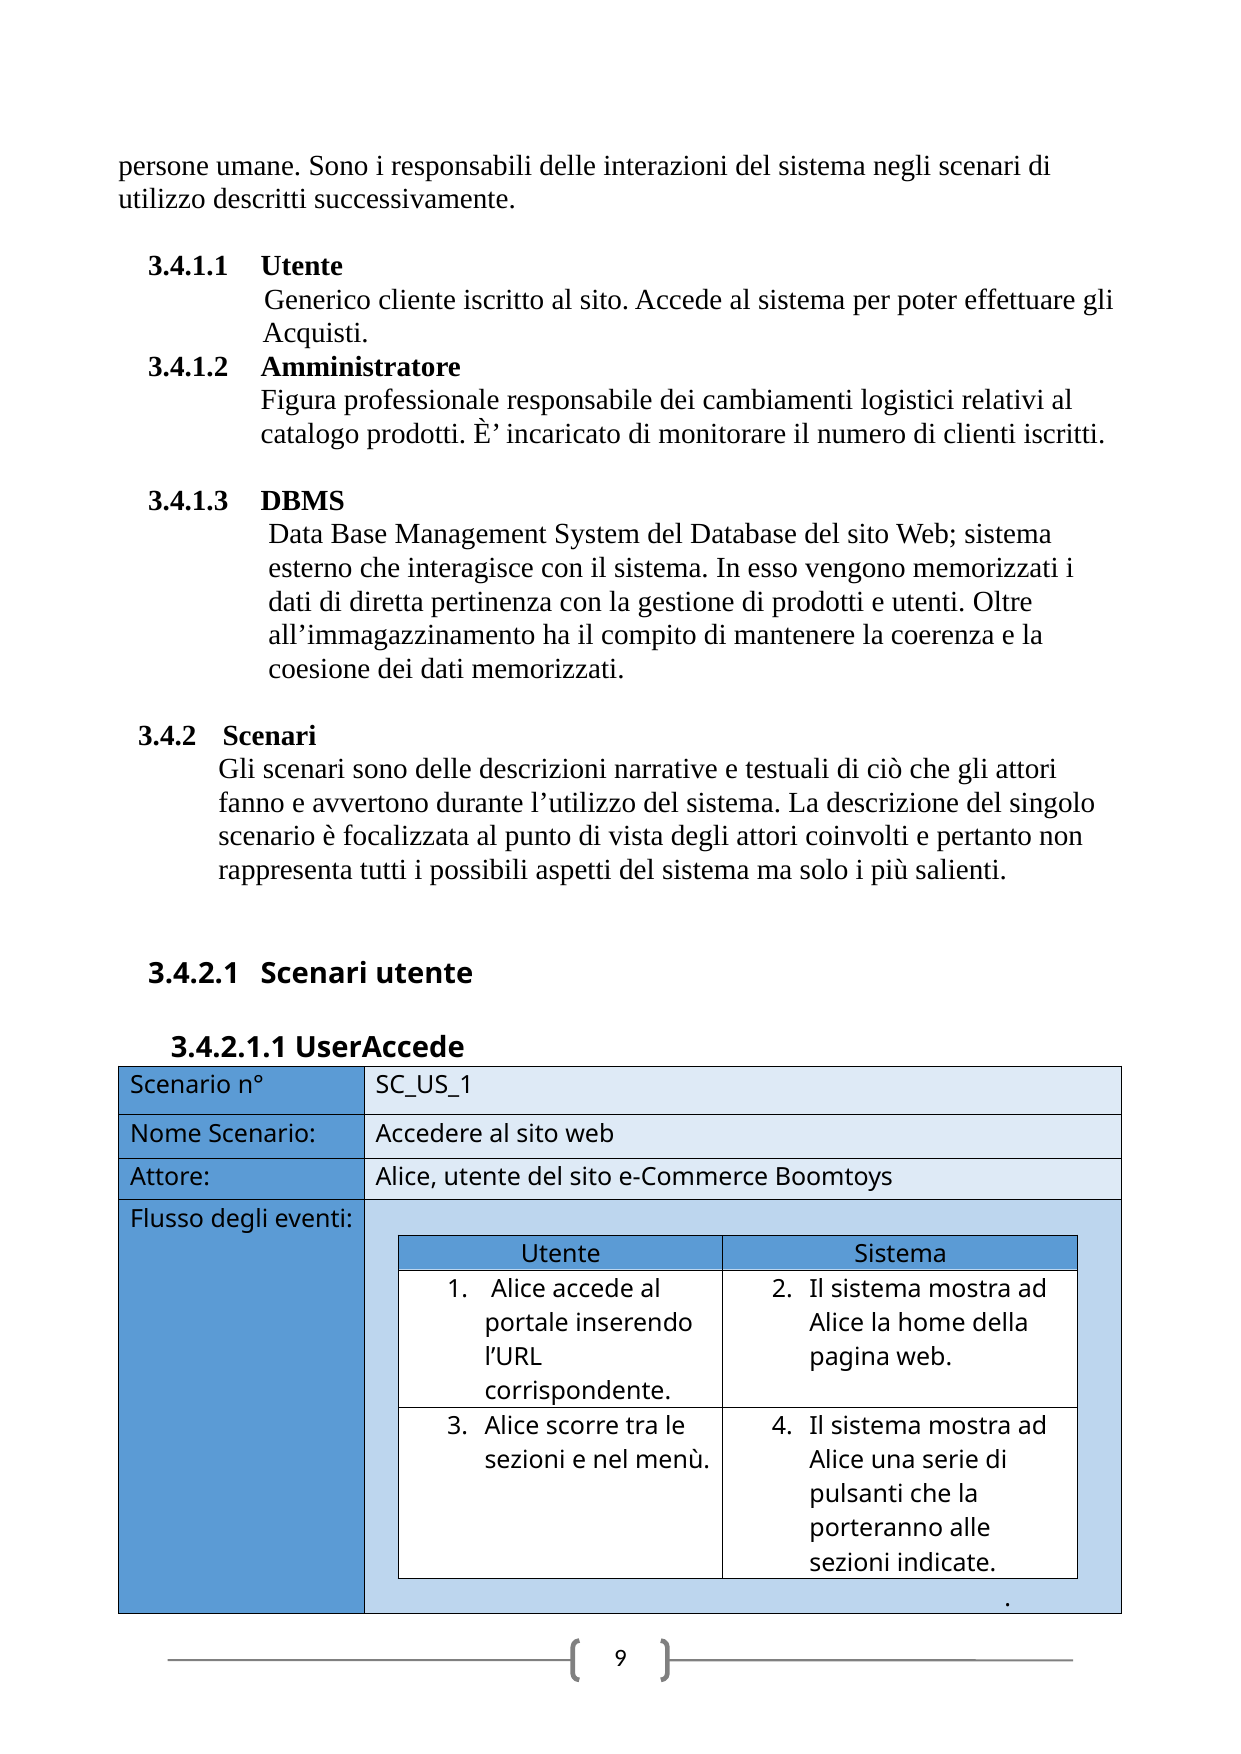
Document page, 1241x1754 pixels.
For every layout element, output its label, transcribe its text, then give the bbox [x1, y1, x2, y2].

list Scenari [138, 718, 1122, 751]
text Gli scenari sono delle descrizioni narrative e testuali di ciò che gli attori fanno e avvertono durante l’utilizzo del sistema. La descrizione del singolo scenario è focalizzata al punto di vista degli attori coinvolti e pertanto non rappresenta tutti i possibili aspetti del sistema ma solo i più salienti. [218, 751, 1122, 886]
table_cell . [365, 1200, 1121, 1613]
table_cell Accedere al sito web [365, 1115, 1121, 1158]
text Data Base Management System del Database del sito Web; sistema esterno che interagisce con il sistema. In esso vengono memorizzati i dati di diretta pertinenza con la gestione di prodotti e utenti. Oltre all’immagazzinamento ha il compito di mantenere la coerenza e la coesione dei dati memorizzati. [268, 517, 1122, 684]
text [118, 148, 1122, 215]
table_cell Attore: [119, 1159, 364, 1199]
table_cell Flusso degli eventi: [119, 1200, 364, 1613]
list DBMS [148, 483, 1122, 517]
table_header SC_US_1 [365, 1067, 1121, 1114]
table_cell Alice, utente del sito e-Commerce Boomtoys [365, 1159, 1121, 1199]
table_cell Nome Scenario: [119, 1115, 364, 1158]
list Scenari utente [148, 953, 1122, 992]
list Figura professionale responsabile dei cambiamenti logistici relativi al catalogo prodotti. È’ incaricato di monitorare il numero di clienti iscritti. [260, 382, 1122, 449]
list Amministratore [148, 349, 1122, 382]
text 3.4.2.1.1 UserAccede [148, 1026, 1122, 1066]
text Acquisti. [118, 315, 1122, 349]
list Utente [148, 248, 1122, 282]
text Generico cliente iscritto al sito. Accede al sistema per poter effettuare gli [118, 282, 1122, 315]
table_header Scenario n° [119, 1067, 364, 1114]
